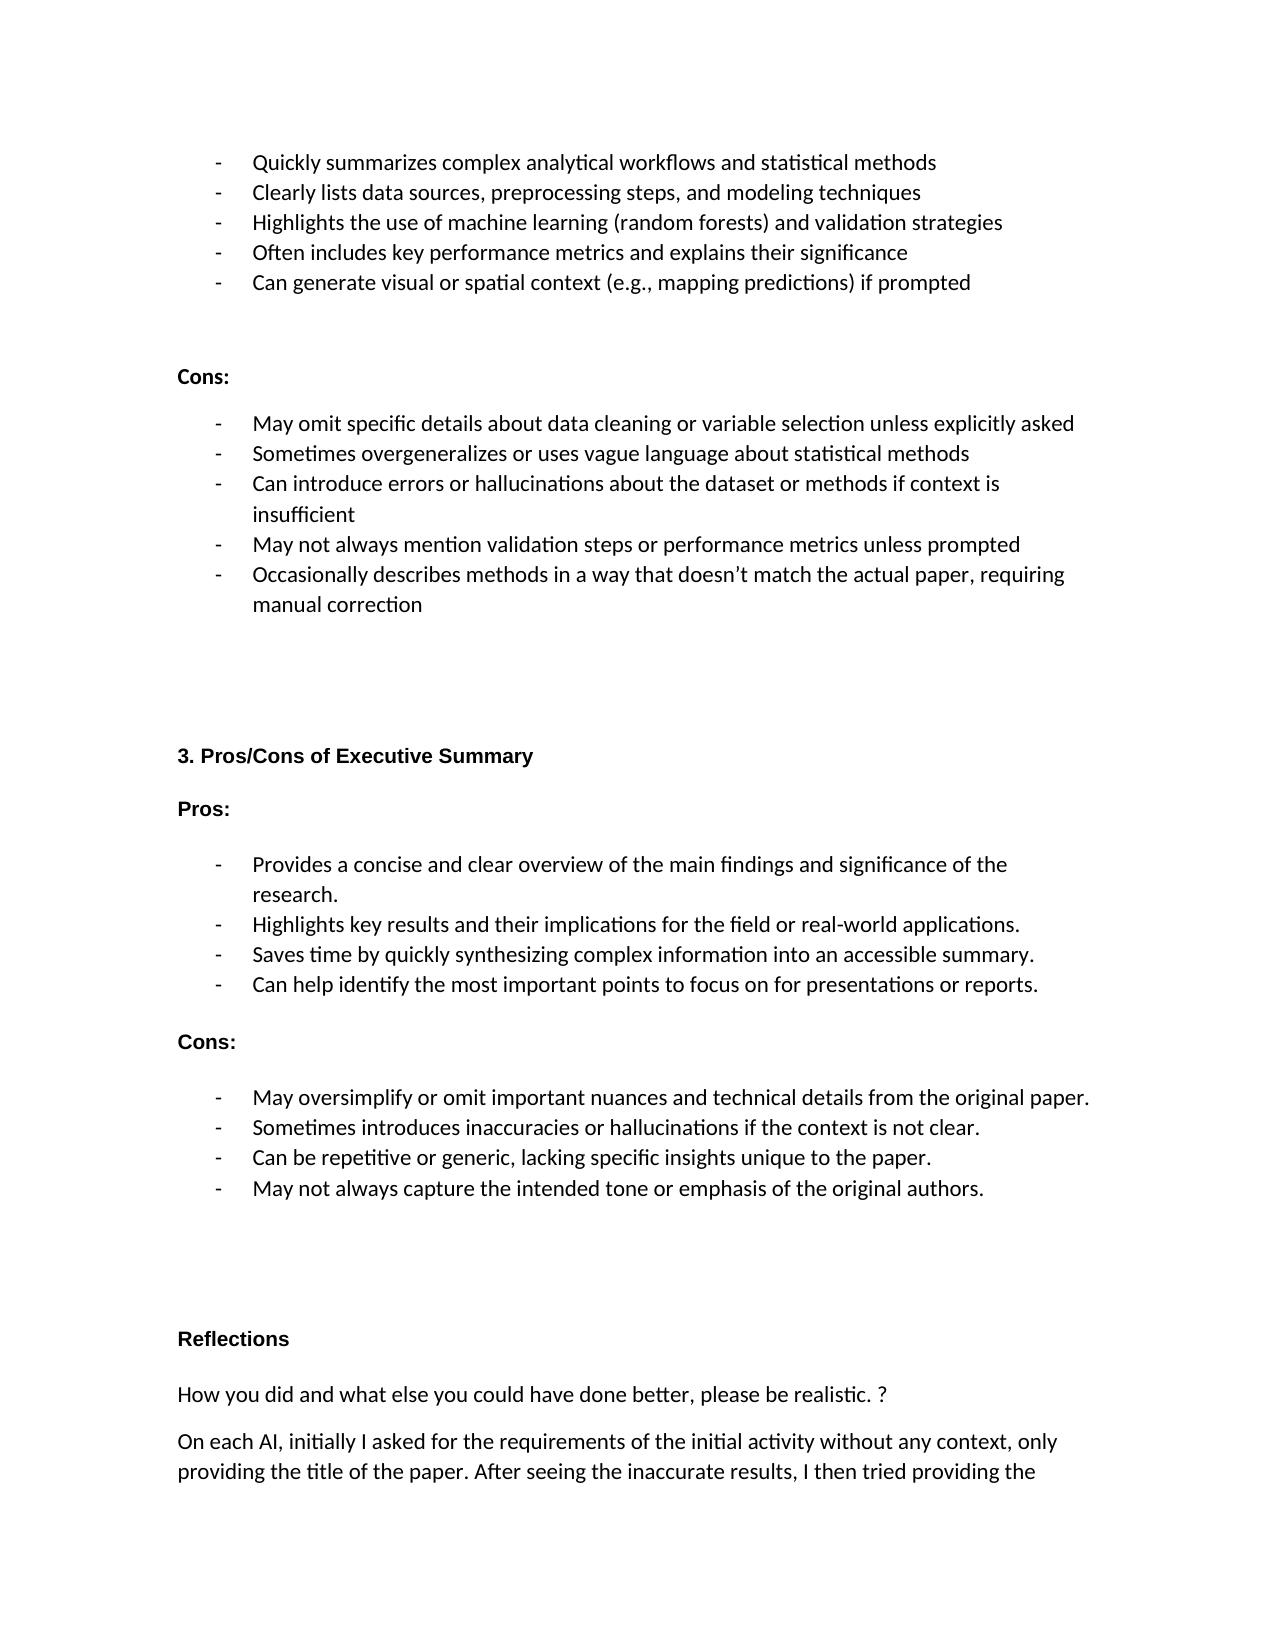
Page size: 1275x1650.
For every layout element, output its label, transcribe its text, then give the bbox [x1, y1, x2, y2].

list Quickly summarizes complex analytical workflows and statistical methods [215, 148, 1098, 176]
list Occasionally describes methods in a way that doesn’t match the actual paper, requiring manual correction [215, 560, 1098, 618]
list Provides a concise and clear overview of the main findings and significance of the research. [215, 850, 1098, 908]
text 3. Pros/Cons of Executive Summary [177, 743, 1098, 767]
list Can be repetitive or generic, lacking specific insights unique to the paper. [215, 1143, 1098, 1171]
list Can help identify the most important points to focus on for presentations or reports. [215, 971, 1098, 998]
list Saves time by quickly synthesizing complex information into an accessible summary. [215, 940, 1098, 968]
list Can introduce errors or hallucinations about the dataset or methods if context is insufficient [215, 469, 1098, 528]
list Can generate visual or spatial context (e.g., mapping predictions) if prompted [215, 268, 1098, 296]
list Clearly lists data sources, preprocessing steps, and modeling techniques [215, 178, 1098, 206]
list Highlights key results and their implications for the field or real-world applications. [215, 910, 1098, 938]
list May not always mention validation steps or performance metrics unless prompted [215, 530, 1098, 558]
list May omit specific details about data cleaning or variable selection unless explicitly asked [215, 409, 1098, 437]
list Sometimes introduces inaccuracies or hallucinations if the context is not clear. [215, 1113, 1098, 1141]
list May oversimplify or omit important nuances and technical details from the original paper. [215, 1083, 1098, 1111]
text Cons: [177, 362, 1098, 390]
text Cons: [177, 1030, 1098, 1054]
list Highlights the use of machine learning (random forests) and validation strategies [215, 208, 1098, 236]
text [177, 1427, 1098, 1485]
list Sometimes overgeneralizes or uses vague language about statistical methods [215, 439, 1098, 467]
text Reflections [177, 1327, 1098, 1351]
text How you did and what else you could have done better, please be realistic. ? [177, 1380, 1098, 1408]
text Pros: [177, 797, 1098, 821]
list May not always capture the intended tone or emphasis of the original authors. [215, 1174, 1098, 1202]
list Often includes key performance metrics and explains their significance [215, 238, 1098, 266]
